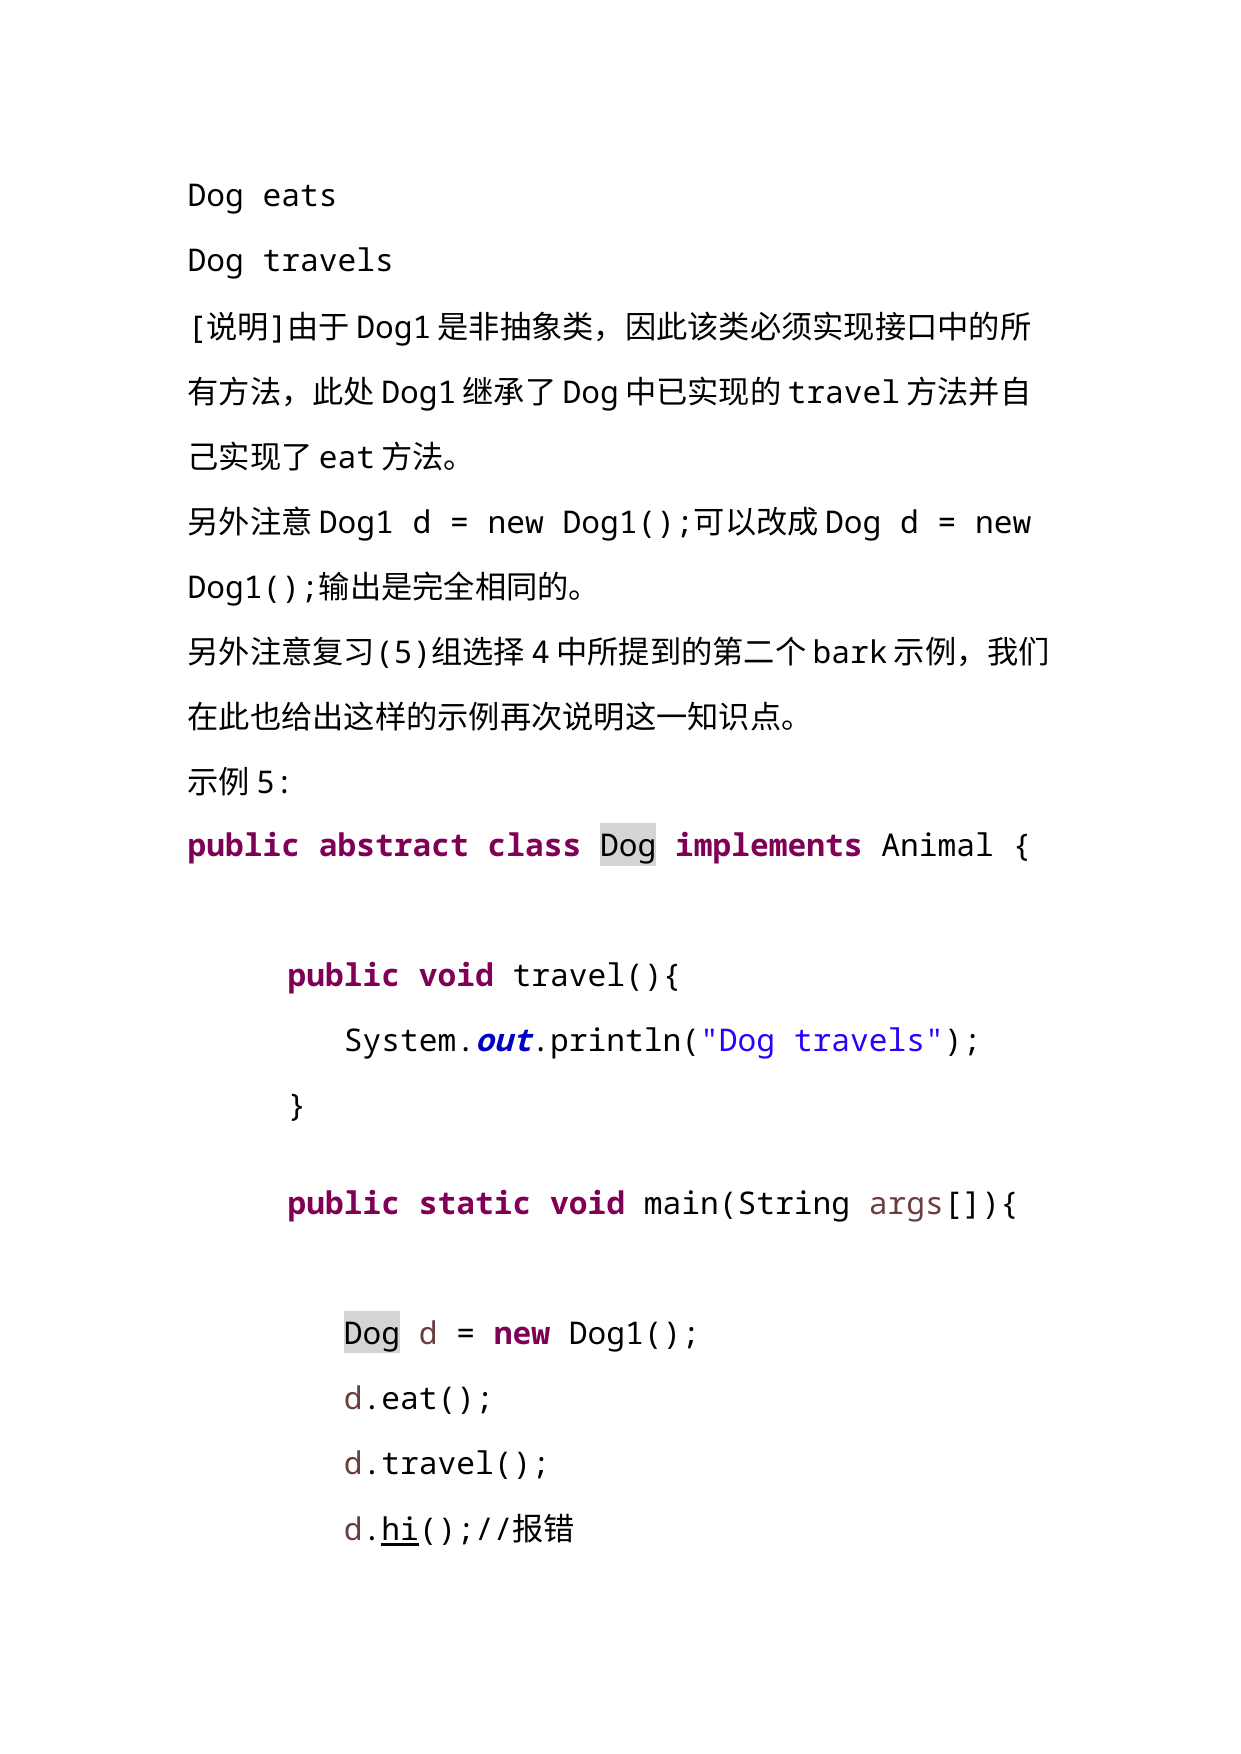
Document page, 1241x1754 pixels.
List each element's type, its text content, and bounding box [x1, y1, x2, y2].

text d.hi();//报错 [187, 1494, 1053, 1559]
text public static void main(String args[]){ [187, 1169, 1053, 1299]
text } [187, 1072, 1053, 1137]
text 另外注意Dog1 d = new Dog1();可以改成Dog d = new Dog1();输出是完全相同的。 [187, 487, 1053, 617]
text d.travel(); [187, 1429, 1053, 1494]
text public void travel(){ [187, 942, 1053, 1007]
text 示例5: [187, 747, 1053, 812]
text [说明]由于Dog1是非抽象类，因此该类必须实现接口中的所有方法，此处Dog1继承了Dog中已实现的travel方法并自己实现了eat方法。 [187, 292, 1053, 487]
text System.out.println("Dog travels"); [187, 1007, 1053, 1072]
text Dog travels [187, 227, 1053, 292]
text public abstract class Dog implements Animal { [187, 812, 1053, 942]
text d.eat(); [187, 1364, 1053, 1429]
text Dog d = new Dog1(); [187, 1299, 1053, 1364]
text Dog eats [187, 162, 1053, 227]
text 另外注意复习(5)组选择4中所提到的第二个bark示例，我们在此也给出这样的示例再次说明这一知识点。 [187, 617, 1053, 747]
